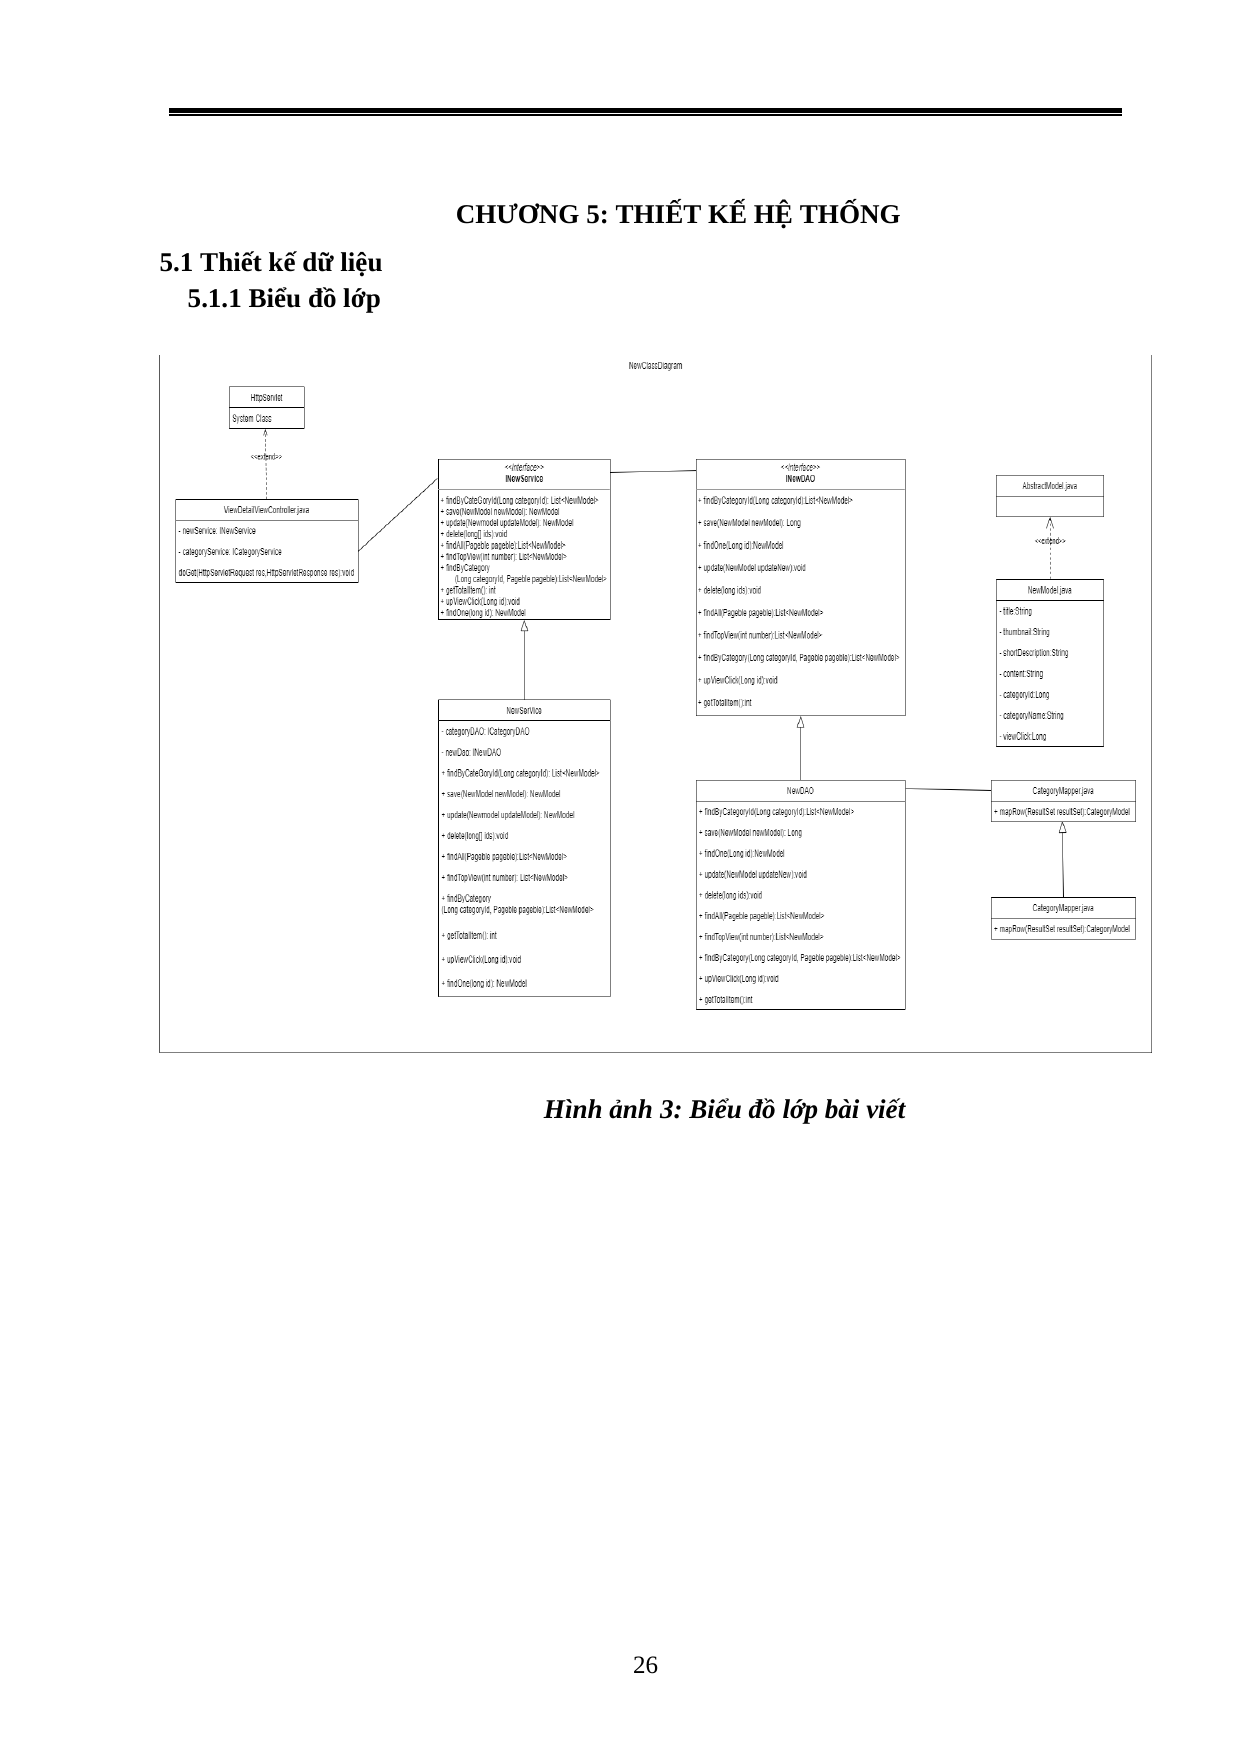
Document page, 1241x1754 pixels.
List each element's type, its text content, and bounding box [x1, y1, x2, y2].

picture [159, 355, 1152, 1053]
subtitle 5.1.1 Biểu đồ lớp [187, 282, 1122, 313]
subtitle CHƯƠNG 5: THIẾT KẾ HỆ THỐNG [159, 198, 1122, 229]
subtitle 5.1 Thiết kế dữ liệu [159, 246, 1122, 277]
text Hình ảnh 3: Biểu đồ lớp bài viết [469, 1093, 1122, 1124]
